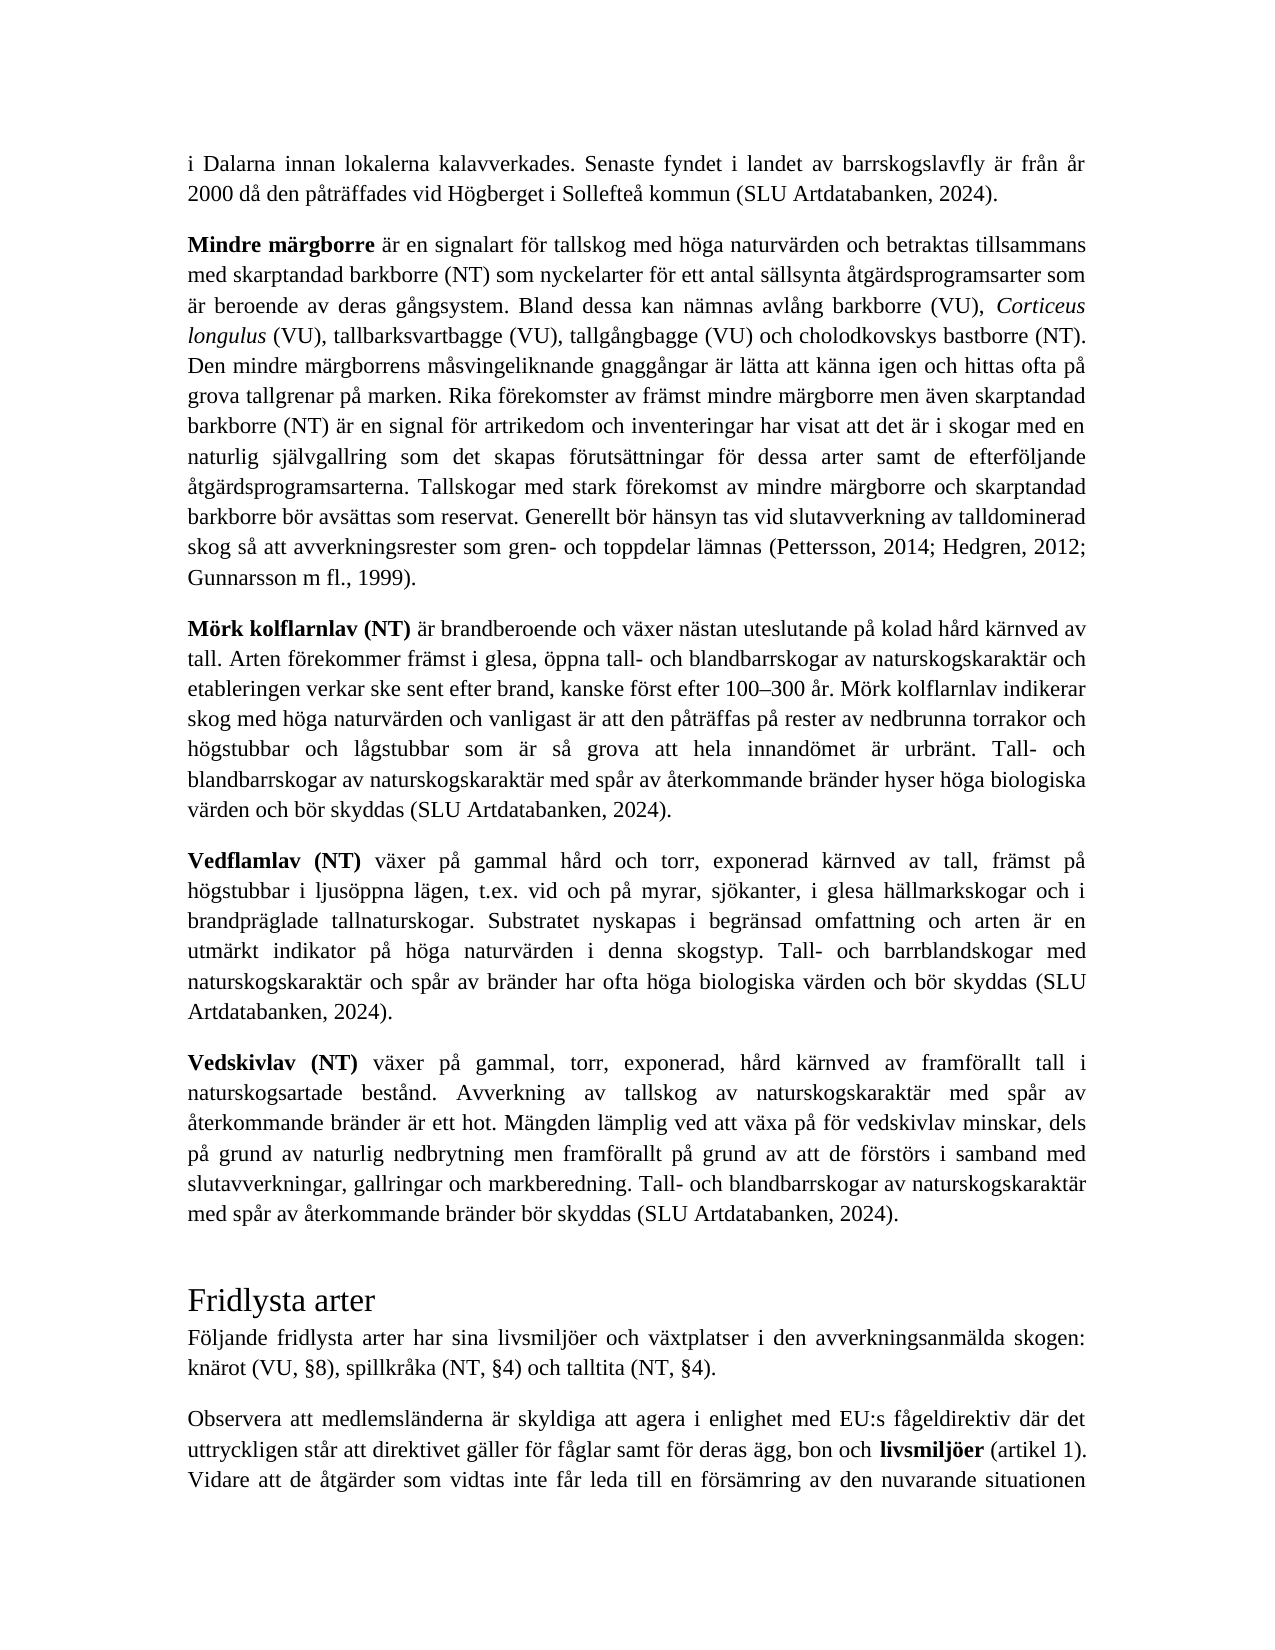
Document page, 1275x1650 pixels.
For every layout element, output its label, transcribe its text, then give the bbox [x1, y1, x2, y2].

text Följande fridlysta arter har sina livsmiljöer och växtplatser i den avverkningsanmälda skogen: knärot (VU, §8), spillkråka (NT, §4) och talltita (NT, §4). [187, 1324, 1087, 1381]
subtitle Fridlysta arter [187, 1280, 1087, 1318]
text Vedflamlav (NT) växer på gammal hård och torr, exponerad kärnved av tall, främst på högstubbar i ljusöppna lägen, t.ex. vid och på myrar, sjökanter, i glesa hällmarkskogar och i brandpräglade tallnaturskogar. Substratet nyskapas i begränsad omfattning och arten är en utmärkt indikator på höga naturvärden i denna skogstyp. Tall- och barrblandskogar med naturskogskaraktär och spår av bränder har ofta höga biologiska värden och bör skyddas (SLU Artdatabanken, 2024). [187, 847, 1087, 1024]
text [187, 1406, 1087, 1492]
text Vedskivlav (NT) växer på gammal, torr, exponerad, hård kärnved av framförallt tall i naturskogsartade bestånd. Avverkning av tallskog av naturskogskaraktär med spår av återkommande bränder är ett hot. Mängden lämplig ved att växa på för vedskivlav minskar, dels på grund av naturlig nedbrytning men framförallt på grund av att de förstörs i samband med slutavverkningar, gallringar och markberedning. Tall- och blandbarrskogar av naturskogskaraktär med spår av återkommande bränder bör skyddas (SLU Artdatabanken, 2024). [187, 1049, 1087, 1226]
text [187, 150, 1087, 207]
text Mindre märgborre är en signalart för tallskog med höga naturvärden och betraktas tillsammans med skarptandad barkborre (NT) som nyckelarter för ett antal sällsynta åtgärdsprogramsarter som är beroende av deras gångsystem. Bland dessa kan nämnas avlång barkborre (VU), Corticeus longulus (VU), tallbarksvartbagge (VU), tallgångbagge (VU) och cholodkovskys bastborre (NT). Den mindre märgborrens måsvingeliknande gnaggångar är lätta att känna igen och hittas ofta på grova tallgrenar på marken. Rika förekomster av främst mindre märgborre men även skarptandad barkborre (NT) är en signal för artrikedom och inventeringar har visat att det är i skogar med en naturlig självgallring som det skapas förutsättningar för dessa arter samt de efterföljande åtgärdsprogramsarterna. Tallskogar med stark förekomst av mindre märgborre och skarptandad barkborre bör avsättas som reservat. Generellt bör hänsyn tas vid slutavverkning av talldominerad skog så att avverkningsrester som gren- och toppdelar lämnas (Pettersson, 2014; Hedgren, 2012; Gunnarsson m fl., 1999). [187, 231, 1087, 590]
text Mörk kolflarnlav (NT) är brandberoende och växer nästan uteslutande på kolad hård kärnved av tall. Arten förekommer främst i glesa, öppna tall- och blandbarrskogar av naturskogskaraktär och etableringen verkar ske sent efter brand, kanske först efter 100–300 år. Mörk kolflarnlav indikerar skog med höga naturvärden och vanligast är att den påträffas på rester av nedbrunna torrakor och högstubbar och lågstubbar som är så grova att hela innandömet är urbränt. Tall- och blandbarrskogar av naturskogskaraktär med spår av återkommande bränder hyser höga biologiska värden och bör skyddas (SLU Artdatabanken, 2024). [187, 614, 1087, 822]
